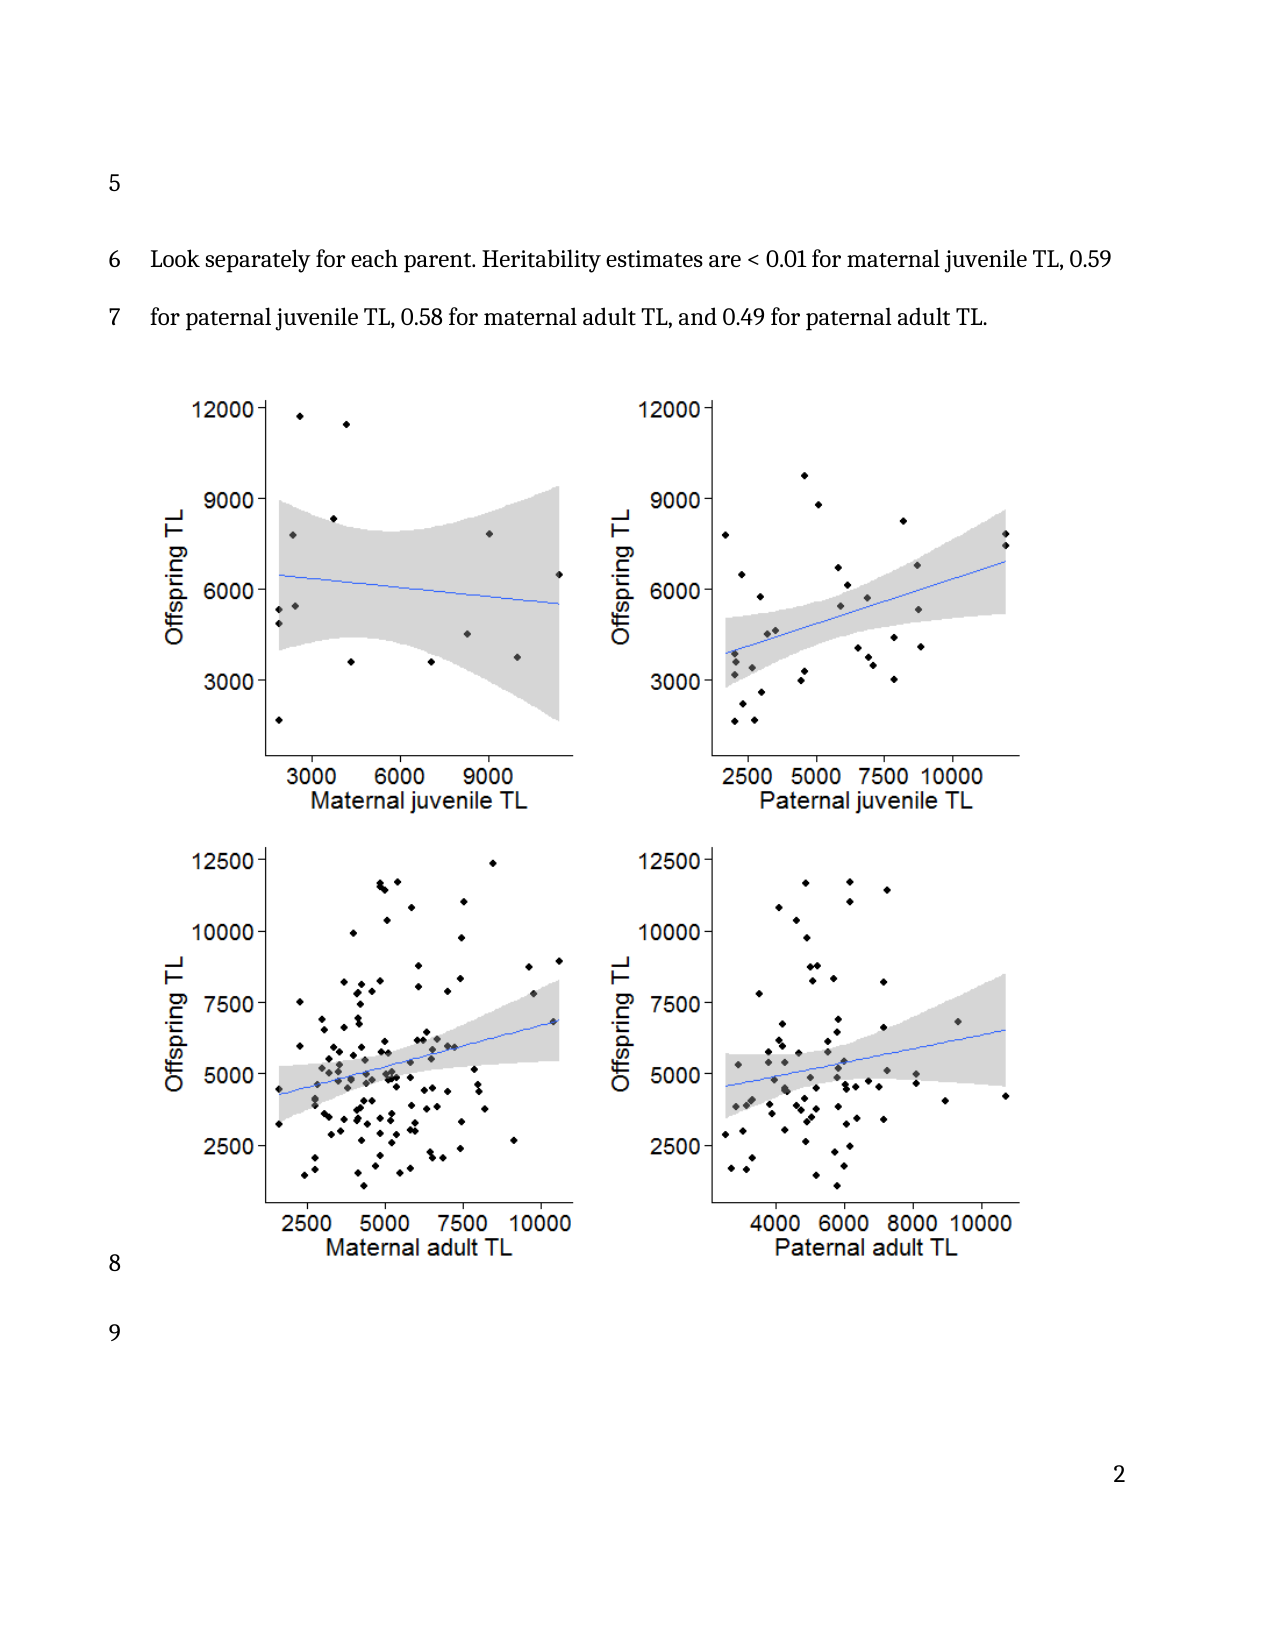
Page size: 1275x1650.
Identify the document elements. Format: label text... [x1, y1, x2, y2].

picture [150, 378, 1043, 1272]
text Look separately for each parent. Heritability estimates are < 0.01 for maternal juvenile TL, 0.59 for paternal juvenile TL, 0.58 for maternal adult TL, and 0.49 for paternal adult TL. [150, 245, 1125, 331]
